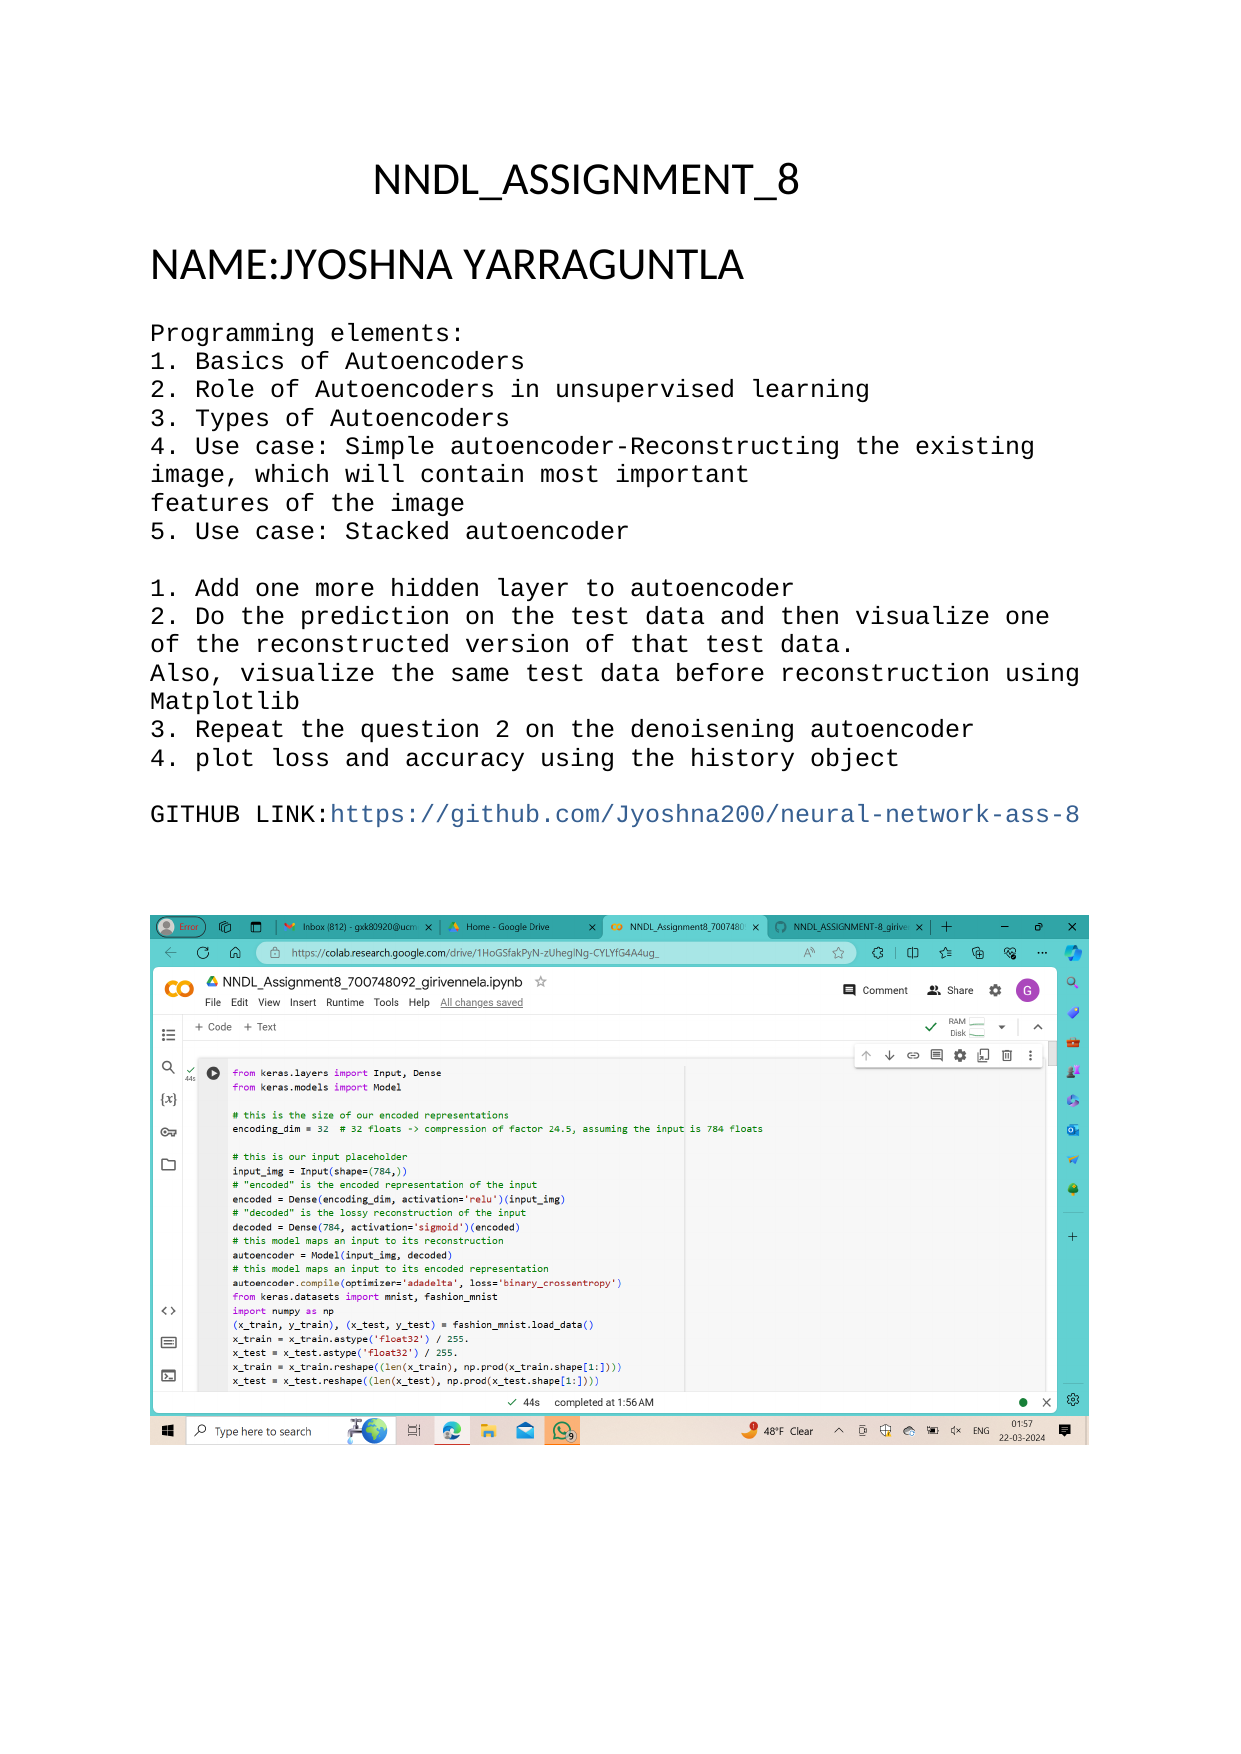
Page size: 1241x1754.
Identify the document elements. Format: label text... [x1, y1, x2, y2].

text GITHUB LINK:https://github.com/Jyoshna200/neural-network-ass-8 [150, 802, 1090, 830]
text 4. plot loss and accuracy using the history object [150, 745, 1090, 773]
text 5. Use case: Stacked autoencoder [150, 518, 1090, 547]
text 2. Do the prediction on the test data and then visualize one of the reconstructed version of that test data. [150, 603, 1090, 660]
text 3. Repeat the question 2 on the denoisening autoencoder [150, 717, 1090, 745]
text 4. Use case: Simple autoencoder-Reconstructing the existing image, which will contain most important [150, 433, 1090, 490]
text Programming elements: [150, 320, 1090, 348]
text 3. Types of Autoencoders [150, 405, 1090, 433]
text 1. Basics of Autoencoders [150, 348, 1090, 377]
picture [150, 915, 1089, 1445]
text 2. Role of Autoencoders in unsupervised learning [150, 377, 1090, 405]
text Also, visualize the same test data before reconstruction using Matplotlib [150, 660, 1090, 717]
text NAME:JYOSHNA YARRAGUNTLA [150, 235, 1090, 291]
text NNDL_ASSIGNMENT_8 [150, 150, 1090, 206]
text features of the image [150, 490, 1090, 518]
text 1. Add one more hidden layer to autoencoder [150, 575, 1090, 603]
